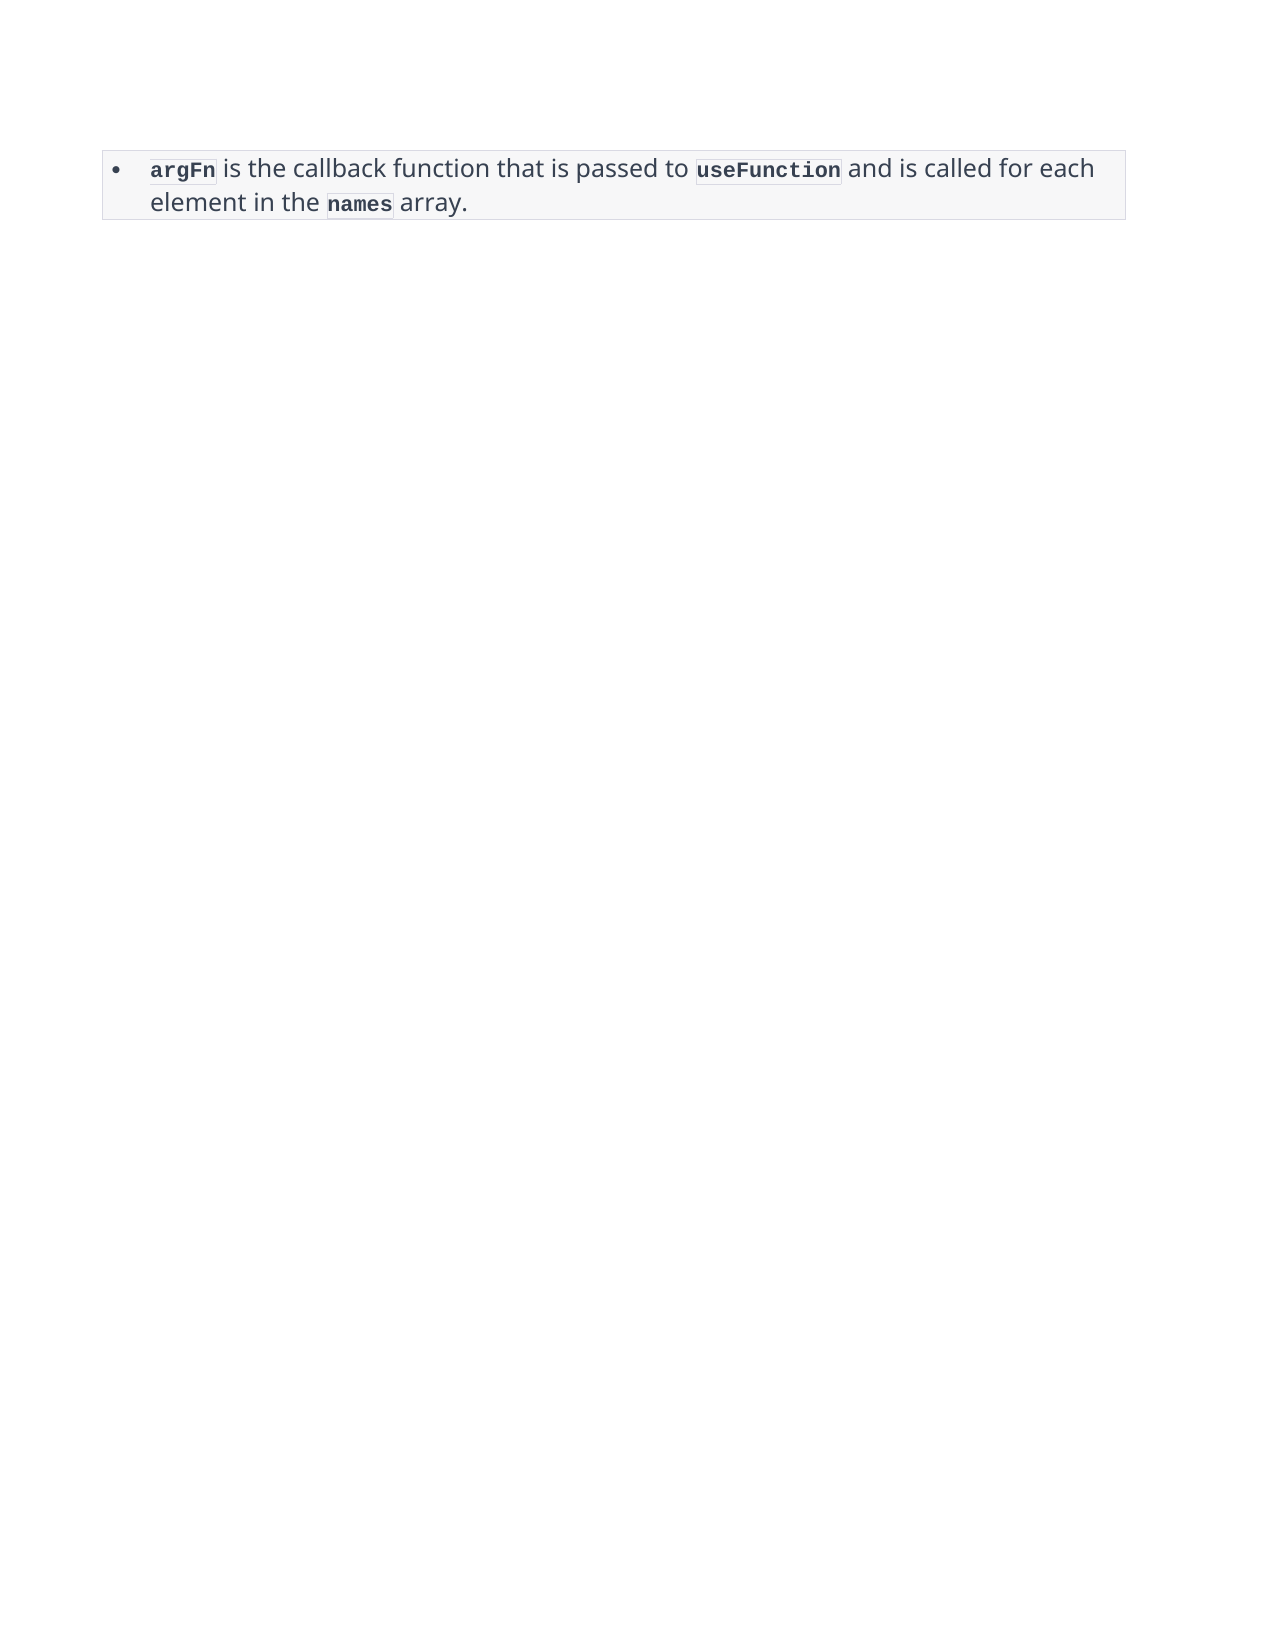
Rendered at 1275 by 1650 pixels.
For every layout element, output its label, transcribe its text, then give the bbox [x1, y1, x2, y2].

list argFn is the callback function that is passed to useFunction and is called for each element in the names array. [103, 151, 1125, 219]
